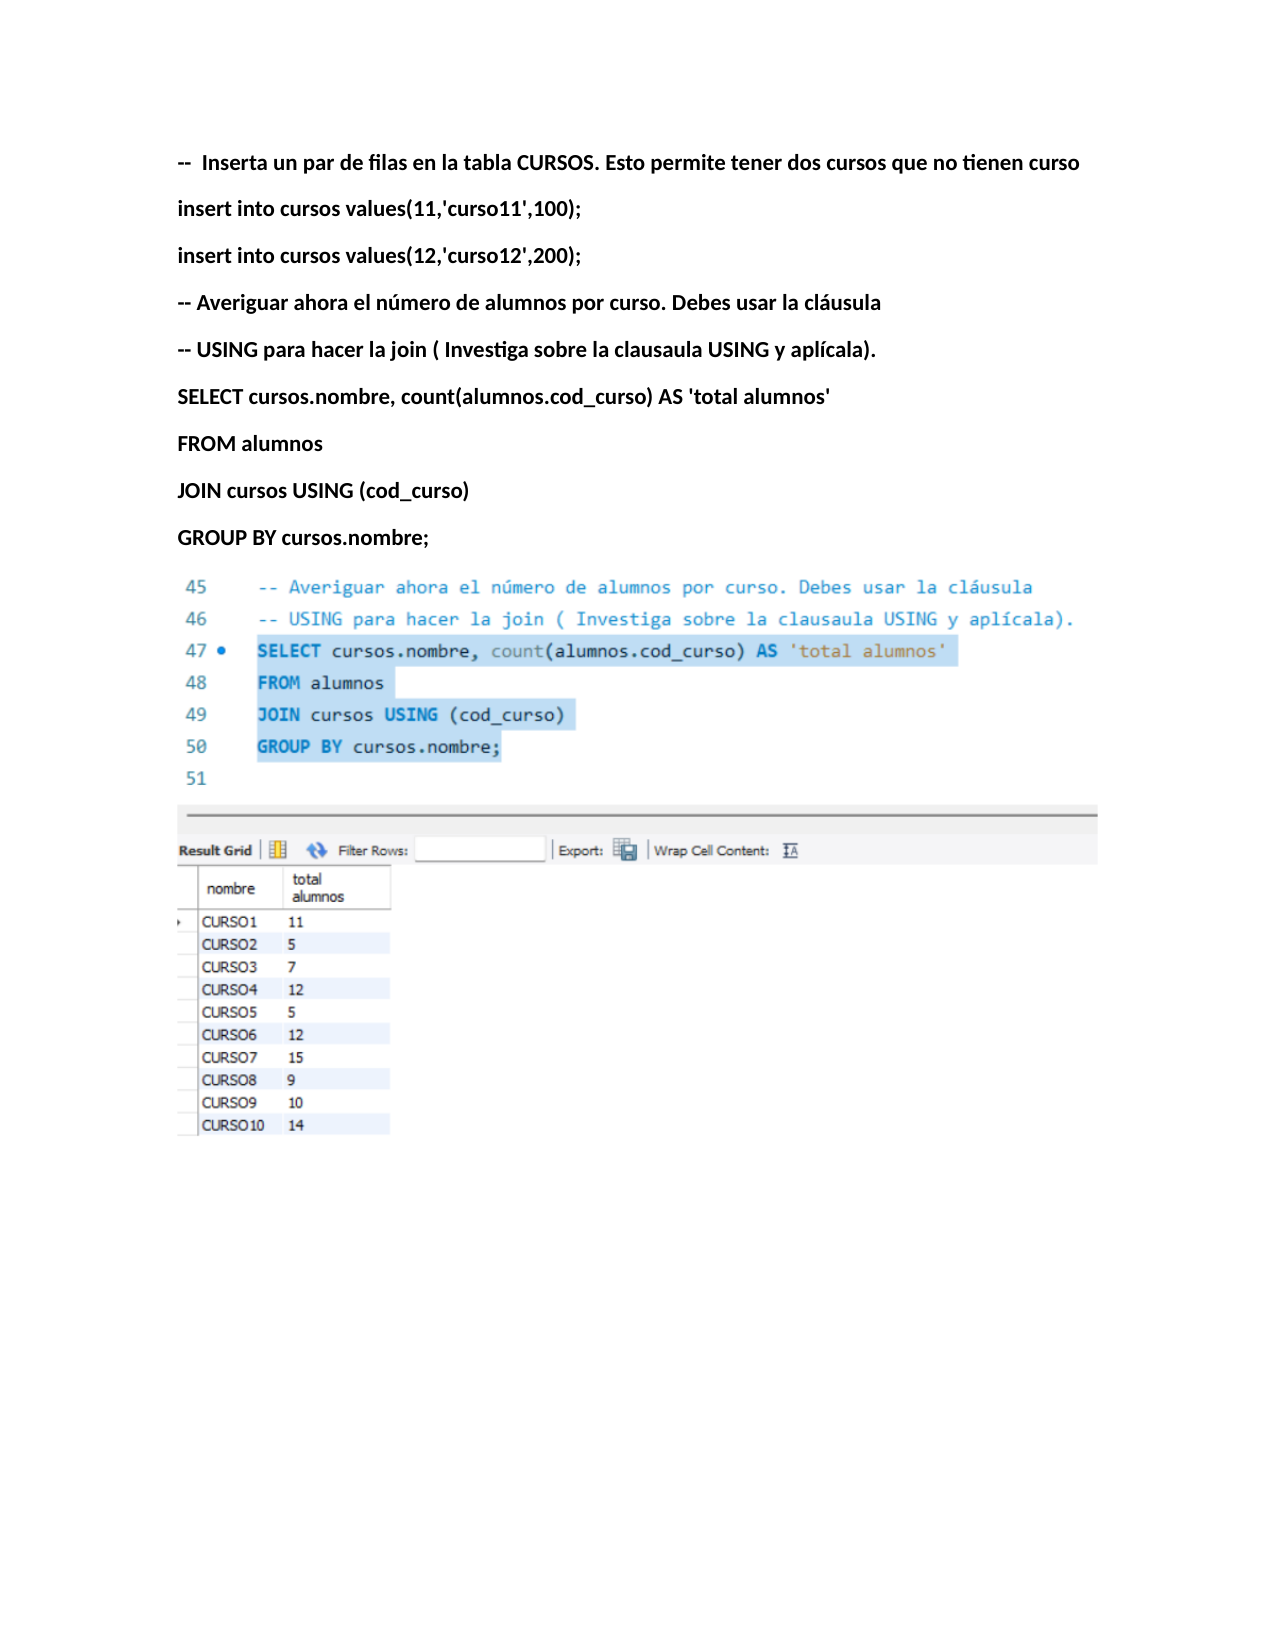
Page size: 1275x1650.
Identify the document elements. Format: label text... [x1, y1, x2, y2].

text insert into cursos values(11,'curso11',100); [177, 194, 1098, 222]
text insert into cursos values(12,'curso12',200); [177, 241, 1098, 269]
text -- USING para hacer la join ( Investiga sobre la clausaula USING y aplícala). [177, 335, 1098, 363]
text -- Inserta un par de filas en la tabla CURSOS. Esto permite tener dos cursos que no tienen curso [177, 148, 1098, 176]
picture [177, 569, 1098, 1151]
text SELECT cursos.nombre, count(alumnos.cod_curso) AS 'total alumnos' [177, 382, 1098, 410]
text JOIN cursos USING (cod_curso) [177, 476, 1098, 504]
text FROM alumnos [177, 429, 1098, 457]
text GROUP BY cursos.nombre; [177, 523, 1098, 551]
text -- Averiguar ahora el número de alumnos por curso. Debes usar la cláusula [177, 288, 1098, 316]
